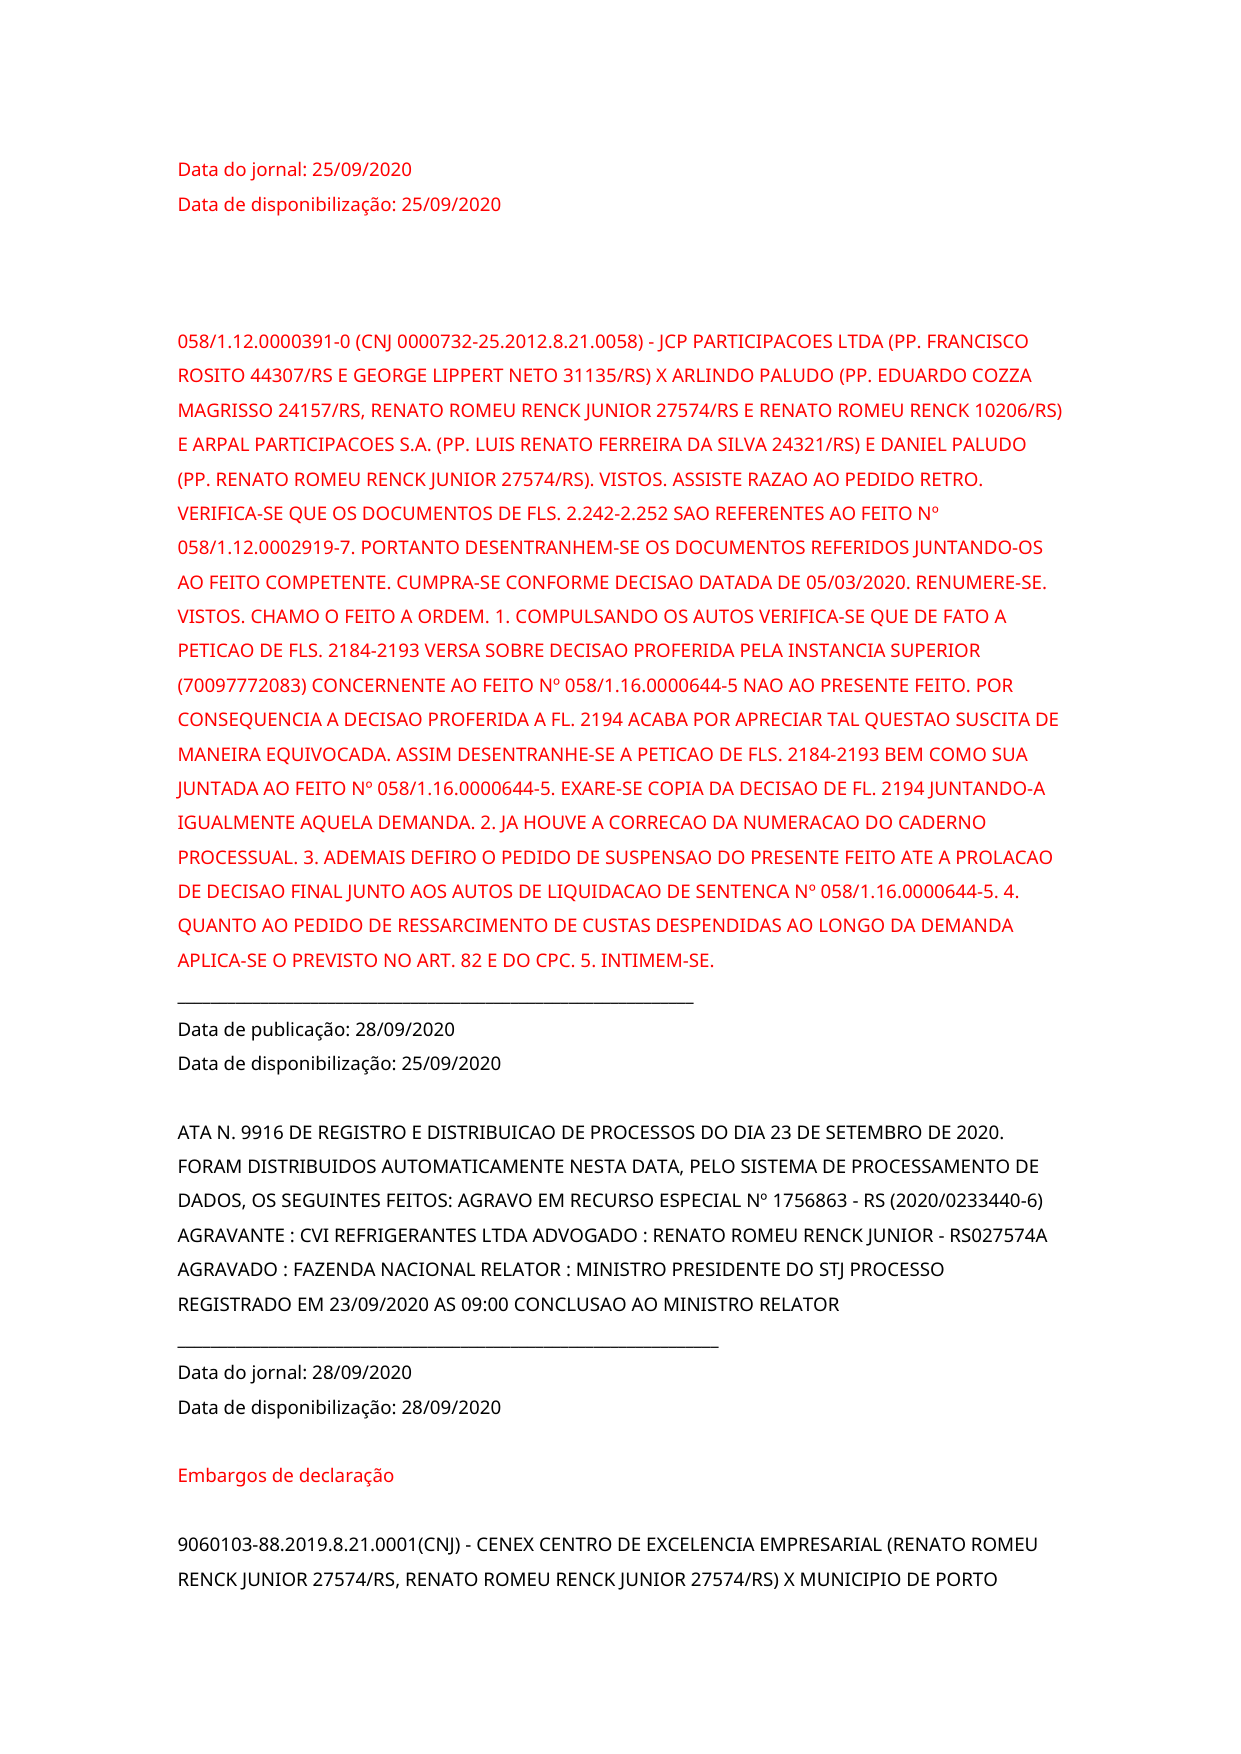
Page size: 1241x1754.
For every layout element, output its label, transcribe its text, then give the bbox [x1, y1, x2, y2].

text 058/1.12.0000391-0 (CNJ 0000732-25.2012.8.21.0058) - JCP PARTICIPACOES LTDA (PP. FRANCISCO ROSITO 44307/RS E GEORGE LIPPERT NETO 31135/RS) X ARLINDO PALUDO (PP. EDUARDO COZZA MAGRISSO 24157/RS, RENATO ROMEU RENCK JUNIOR 27574/RS E RENATO ROMEU RENCK 10206/RS) E ARPAL PARTICIPACOES S.A. (PP. LUIS RENATO FERREIRA DA SILVA 24321/RS) E DANIEL PALUDO (PP. RENATO ROMEU RENCK JUNIOR 27574/RS). VISTOS. ASSISTE RAZAO AO PEDIDO RETRO. VERIFICA-SE QUE OS DOCUMENTOS DE FLS. 2.242-2.252 SAO REFERENTES AO FEITO Nº 058/1.12.0002919-7. PORTANTO DESENTRANHEM-SE OS DOCUMENTOS REFERIDOS JUNTANDO-OS AO FEITO COMPETENTE. CUMPRA-SE CONFORME DECISAO DATADA DE 05/03/2020. RENUMERE-SE. VISTOS. CHAMO O FEITO A ORDEM. 1. COMPULSANDO OS AUTOS VERIFICA-SE QUE DE FATO A PETICAO DE FLS. 2184-2193 VERSA SOBRE DECISAO PROFERIDA PELA INSTANCIA SUPERIOR (70097772083) CONCERNENTE AO FEITO Nº 058/1.16.0000644-5 NAO AO PRESENTE FEITO. POR CONSEQUENCIA A DECISAO PROFERIDA A FL. 2194 ACABA POR APRECIAR TAL QUESTAO SUSCITA DE MANEIRA EQUIVOCADA. ASSIM DESENTRANHE-SE A PETICAO DE FLS. 2184-2193 BEM COMO SUA JUNTADA AO FEITO Nº 058/1.16.0000644-5. EXARE-SE COPIA DA DECISAO DE FL. 2194 JUNTANDO-A IGUALMENTE AQUELA DEMANDA. 2. JA HOUVE A CORRECAO DA NUMERACAO DO CADERNO PROCESSUAL. 3. ADEMAIS DEFIRO O PEDIDO DE SUSPENSAO DO PRESENTE FEITO ATE A PROLACAO DE DECISAO FINAL JUNTO AOS AUTOS DE LIQUIDACAO DE SENTENCA Nº 058/1.16.0000644-5. 4. QUANTO AO PEDIDO DE RESSARCIMENTO DE CUSTAS DESPENDIDAS AO LONGO DA DEMANDA APLICA-SE O PREVISTO NO ART. 82 E DO CPC. 5. INTIMEM-SE. [177, 319, 1063, 973]
text Data do jornal: 28/09/2020 [177, 1351, 1063, 1385]
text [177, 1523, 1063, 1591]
text Data de disponibilização: 28/09/2020 [177, 1385, 1063, 1419]
text Embargos de declaração [177, 1454, 1063, 1488]
text _________________________________________________________________ [177, 1316, 1063, 1351]
text Data do jornal: 25/09/2020 [177, 148, 1063, 182]
text Data de publicação: 28/09/2020 [177, 1007, 1063, 1041]
text ______________________________________________________________ [177, 973, 1063, 1007]
text Data de disponibilização: 25/09/2020 [177, 182, 1063, 216]
text ATA N. 9916 DE REGISTRO E DISTRIBUICAO DE PROCESSOS DO DIA 23 DE SETEMBRO DE 2020. FORAM DISTRIBUIDOS AUTOMATICAMENTE NESTA DATA, PELO SISTEMA DE PROCESSAMENTO DE DADOS, OS SEGUINTES FEITOS: AGRAVO EM RECURSO ESPECIAL Nº 1756863 - RS (2020/0233440-6) AGRAVANTE : CVI REFRIGERANTES LTDA ADVOGADO : RENATO ROMEU RENCK JUNIOR - RS027574A AGRAVADO : FAZENDA NACIONAL RELATOR : MINISTRO PRESIDENTE DO STJ PROCESSO REGISTRADO EM 23/09/2020 AS 09:00 CONCLUSAO AO MINISTRO RELATOR [177, 1110, 1063, 1316]
text Data de disponibilização: 25/09/2020 [177, 1041, 1063, 1076]
